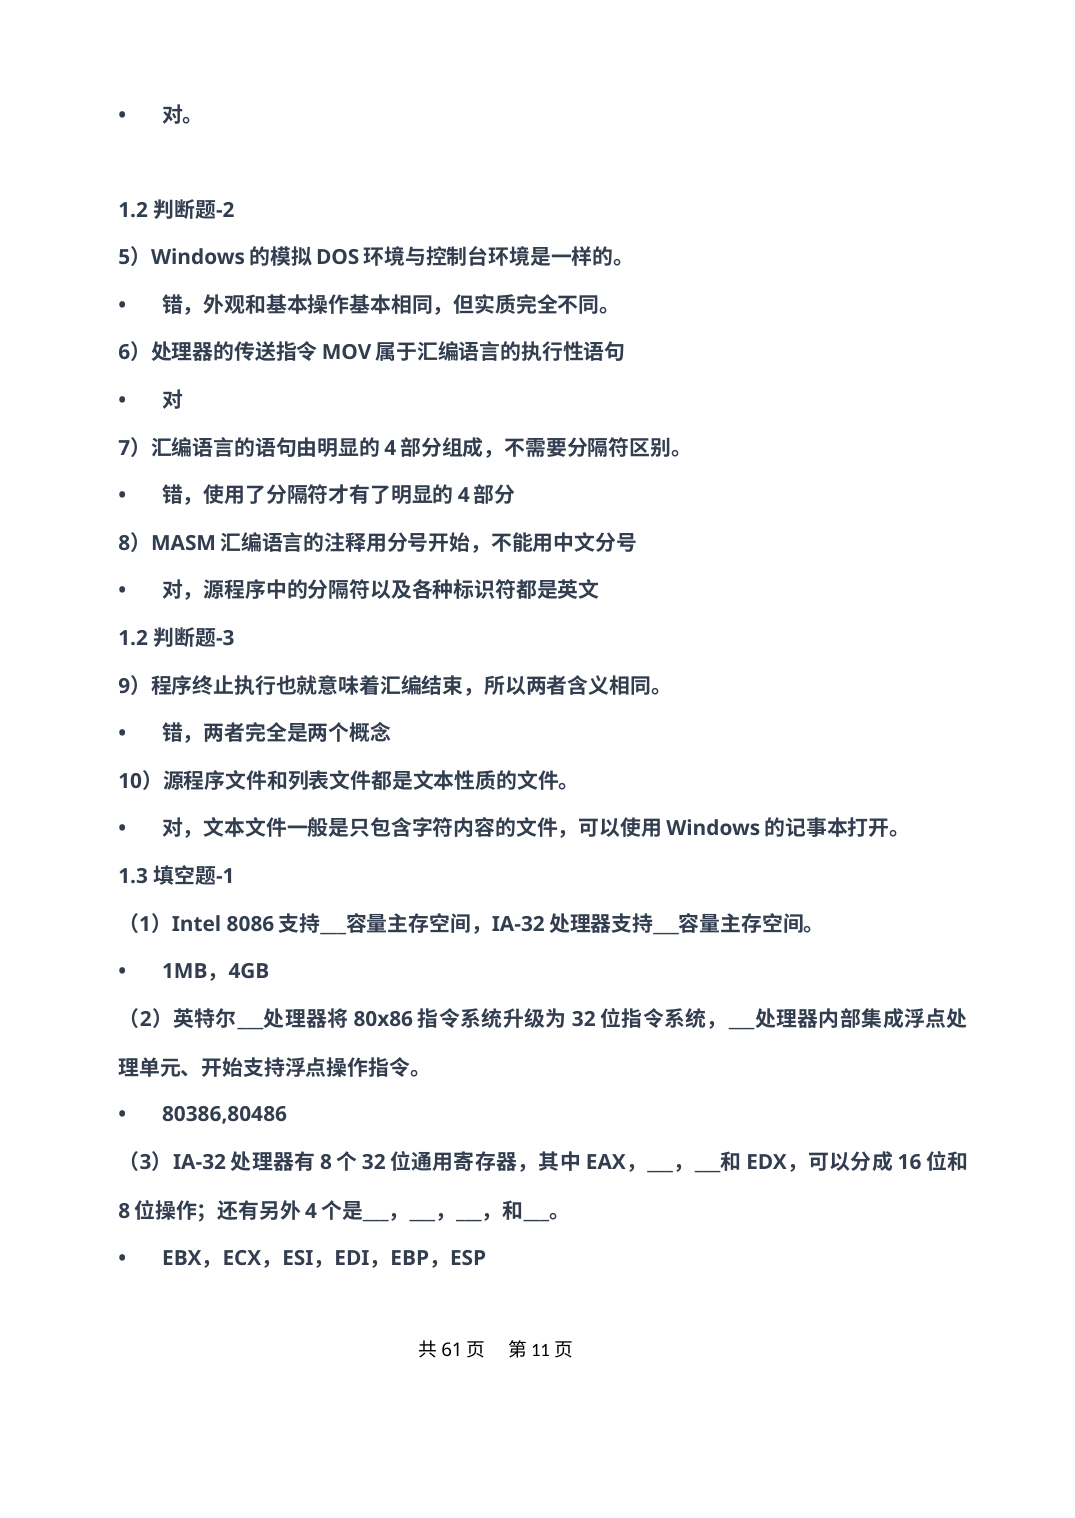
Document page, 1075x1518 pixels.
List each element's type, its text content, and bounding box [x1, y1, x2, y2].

text 1.2 判断题-3 [118, 620, 968, 653]
text （1）Intel 8086支持___容量主存空间，IA-32处理器支持___容量主存空间。 [118, 906, 968, 938]
text （3）IA-32处理器有8个32位通用寄存器，其中EAX，___，___和EDX，可以分成16位和8位操作；还有另外4个是___，___，___，和___。 [118, 1144, 968, 1225]
text 10）源程序文件和列表文件都是文本性质的文件。 [118, 763, 968, 796]
text • 对。 [118, 97, 968, 130]
text （2）英特尔___处理器将80x86指令系统升级为32位指令系统，___处理器内部集成浮点处理单元、开始支持浮点操作指令。 [118, 1001, 968, 1082]
text • 对，源程序中的分隔符以及各种标识符都是英文 [118, 573, 968, 605]
text 6）处理器的传送指令MOV属于汇编语言的执行性语句 [118, 334, 968, 367]
text 8）MASM汇编语言的注释用分号开始，不能用中文分号 [118, 525, 968, 557]
text • 80386,80486 [118, 1097, 968, 1130]
text • 对 [118, 382, 968, 415]
text 9）程序终止执行也就意味着汇编结束，所以两者含义相同。 [118, 668, 968, 700]
text • 错，两者完全是两个概念 [118, 715, 968, 748]
text • 对，文本文件一般是只包含字符内容的文件，可以使用Windows的记事本打开。 [118, 811, 968, 843]
text • 错，使用了分隔符才有了明显的4部分 [118, 477, 968, 510]
text 1.2 判断题-2 [118, 192, 968, 224]
text • EBX，ECX，ESI，EDI，EBP，ESP [118, 1240, 968, 1273]
text • 错，外观和基本操作基本相同，但实质完全不同。 [118, 287, 968, 319]
text 1.3 填空题-1 [118, 858, 968, 891]
text 7）汇编语言的语句由明显的4部分组成，不需要分隔符区别。 [118, 430, 968, 462]
text 5）Windows的模拟DOS环境与控制台环境是一样的。 [118, 239, 968, 272]
text • 1MB，4GB [118, 953, 968, 986]
